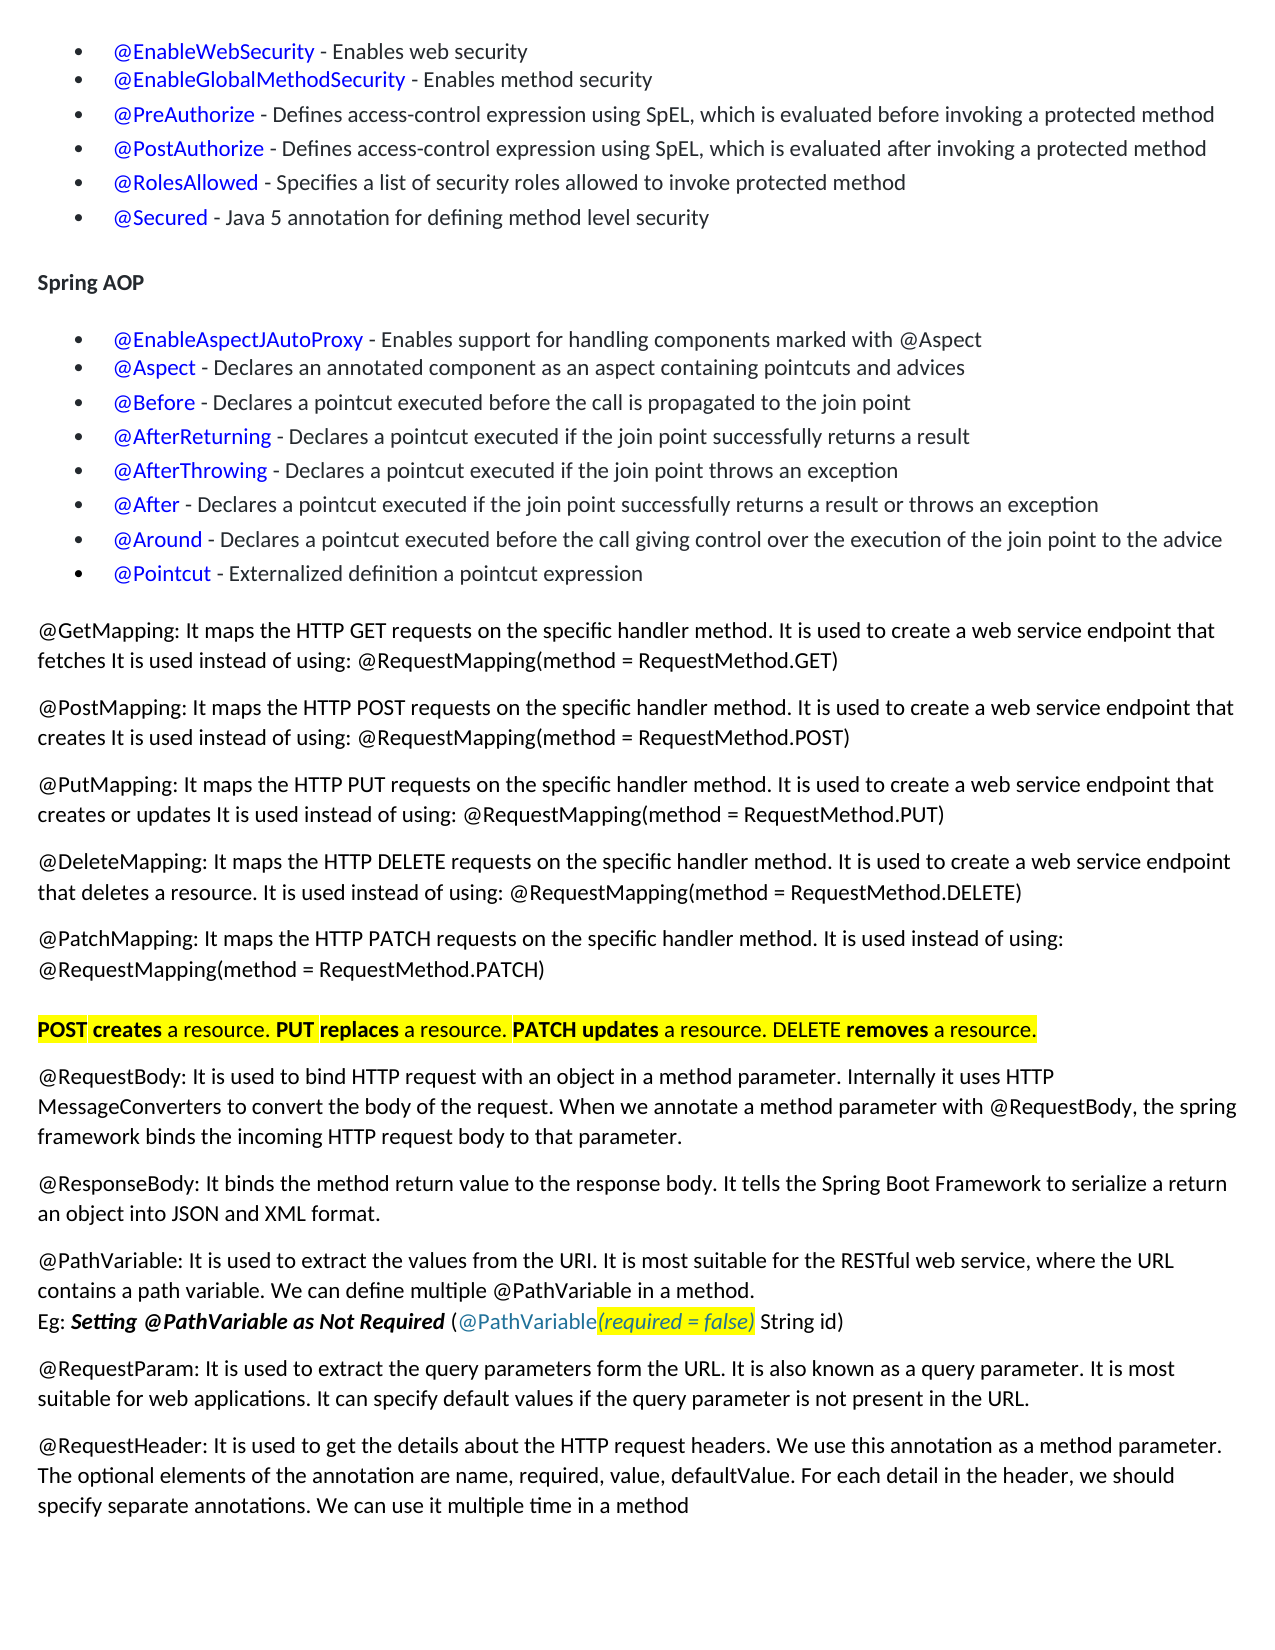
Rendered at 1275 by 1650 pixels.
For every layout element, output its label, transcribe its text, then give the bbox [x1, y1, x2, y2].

text @PathVariable: It is used to extract the values from the URI. It is most suitable for the RESTful web service, where the URL contains a path variable. We can define multiple @PathVariable in a method. Eg: Setting @PathVariable as Not Required (@PathVariable(required = false) String id) [37, 1246, 1237, 1335]
list @PostAuthorize - Defines access-control expression using SpEL, which is evaluated after invoking a protected method [75, 134, 1237, 162]
text @ResponseBody: It binds the method return value to the response body. It tells the Spring Boot Framework to serialize a return an object into JSON and XML format. [37, 1169, 1237, 1227]
list @Pointcut - Externalized definition a pointcut expression [75, 559, 1237, 587]
list @Around - Declares a pointcut executed before the call giving control over the execution of the join point to the advice [75, 525, 1237, 553]
list @EnableWebSecurity - Enables web security [75, 37, 1237, 66]
text Spring AOP [37, 268, 1237, 296]
list @Before - Declares a pointcut executed before the call is propagated to the join point [75, 388, 1237, 416]
list @After - Declares a pointcut executed if the join point successfully returns a result or throws an exception [75, 490, 1237, 518]
list @Aspect - Declares an annotated component as an aspect containing pointcuts and advices [75, 353, 1237, 381]
list @EnableGlobalMethodSecurity - Enables method security [75, 66, 1237, 93]
text @RequestParam: It is used to extract the query parameters form the URL. It is also known as a query parameter. It is most suitable for web applications. It can specify default values if the query parameter is not present in the URL. [37, 1354, 1237, 1412]
list @AfterReturning - Declares a pointcut executed if the join point successfully returns a result [75, 422, 1237, 450]
list @Secured - Java 5 annotation for defining method level security [75, 203, 1237, 231]
text @RequestBody: It is used to bind HTTP request with an object in a method parameter. Internally it uses HTTP MessageConverters to convert the body of the request. When we annotate a method parameter with @RequestBody, the spring framework binds the incoming HTTP request body to that parameter. [37, 1062, 1237, 1150]
text @RequestHeader: It is used to get the details about the HTTP request headers. We use this annotation as a method parameter. The optional elements of the annotation are name, required, value, defaultValue. For each detail in the header, we should specify separate annotations. We can use it multiple time in a method [37, 1431, 1237, 1519]
text @PatchMapping: It maps the HTTP PATCH requests on the specific handler method. It is used instead of using: @RequestMapping(method = RequestMethod.PATCH) POST creates a resource. PUT replaces a resource. PATCH updates a resource. DELETE removes a resource. [37, 924, 1237, 1043]
list @AfterThrowing - Declares a pointcut executed if the join point throws an exception [75, 456, 1237, 484]
list @PreAuthorize - Defines access-control expression using SpEL, which is evaluated before invoking a protected method [75, 100, 1237, 128]
text @PostMapping: It maps the HTTP POST requests on the specific handler method. It is used to create a web service endpoint that creates It is used instead of using: @RequestMapping(method = RequestMethod.POST) [37, 693, 1237, 751]
text @PutMapping: It maps the HTTP PUT requests on the specific handler method. It is used to create a web service endpoint that creates or updates It is used instead of using: @RequestMapping(method = RequestMethod.PUT) [37, 770, 1237, 828]
list @EnableAspectJAutoProxy - Enables support for handling components marked with @Aspect [75, 325, 1237, 353]
list @RolesAllowed - Specifies a list of security roles allowed to invoke protected method [75, 168, 1237, 196]
text @DeleteMapping: It maps the HTTP DELETE requests on the specific handler method. It is used to create a web service endpoint that deletes a resource. It is used instead of using: @RequestMapping(method = RequestMethod.DELETE) [37, 847, 1237, 906]
text @GetMapping: It maps the HTTP GET requests on the specific handler method. It is used to create a web service endpoint that fetches It is used instead of using: @RequestMapping(method = RequestMethod.GET) [37, 616, 1237, 674]
